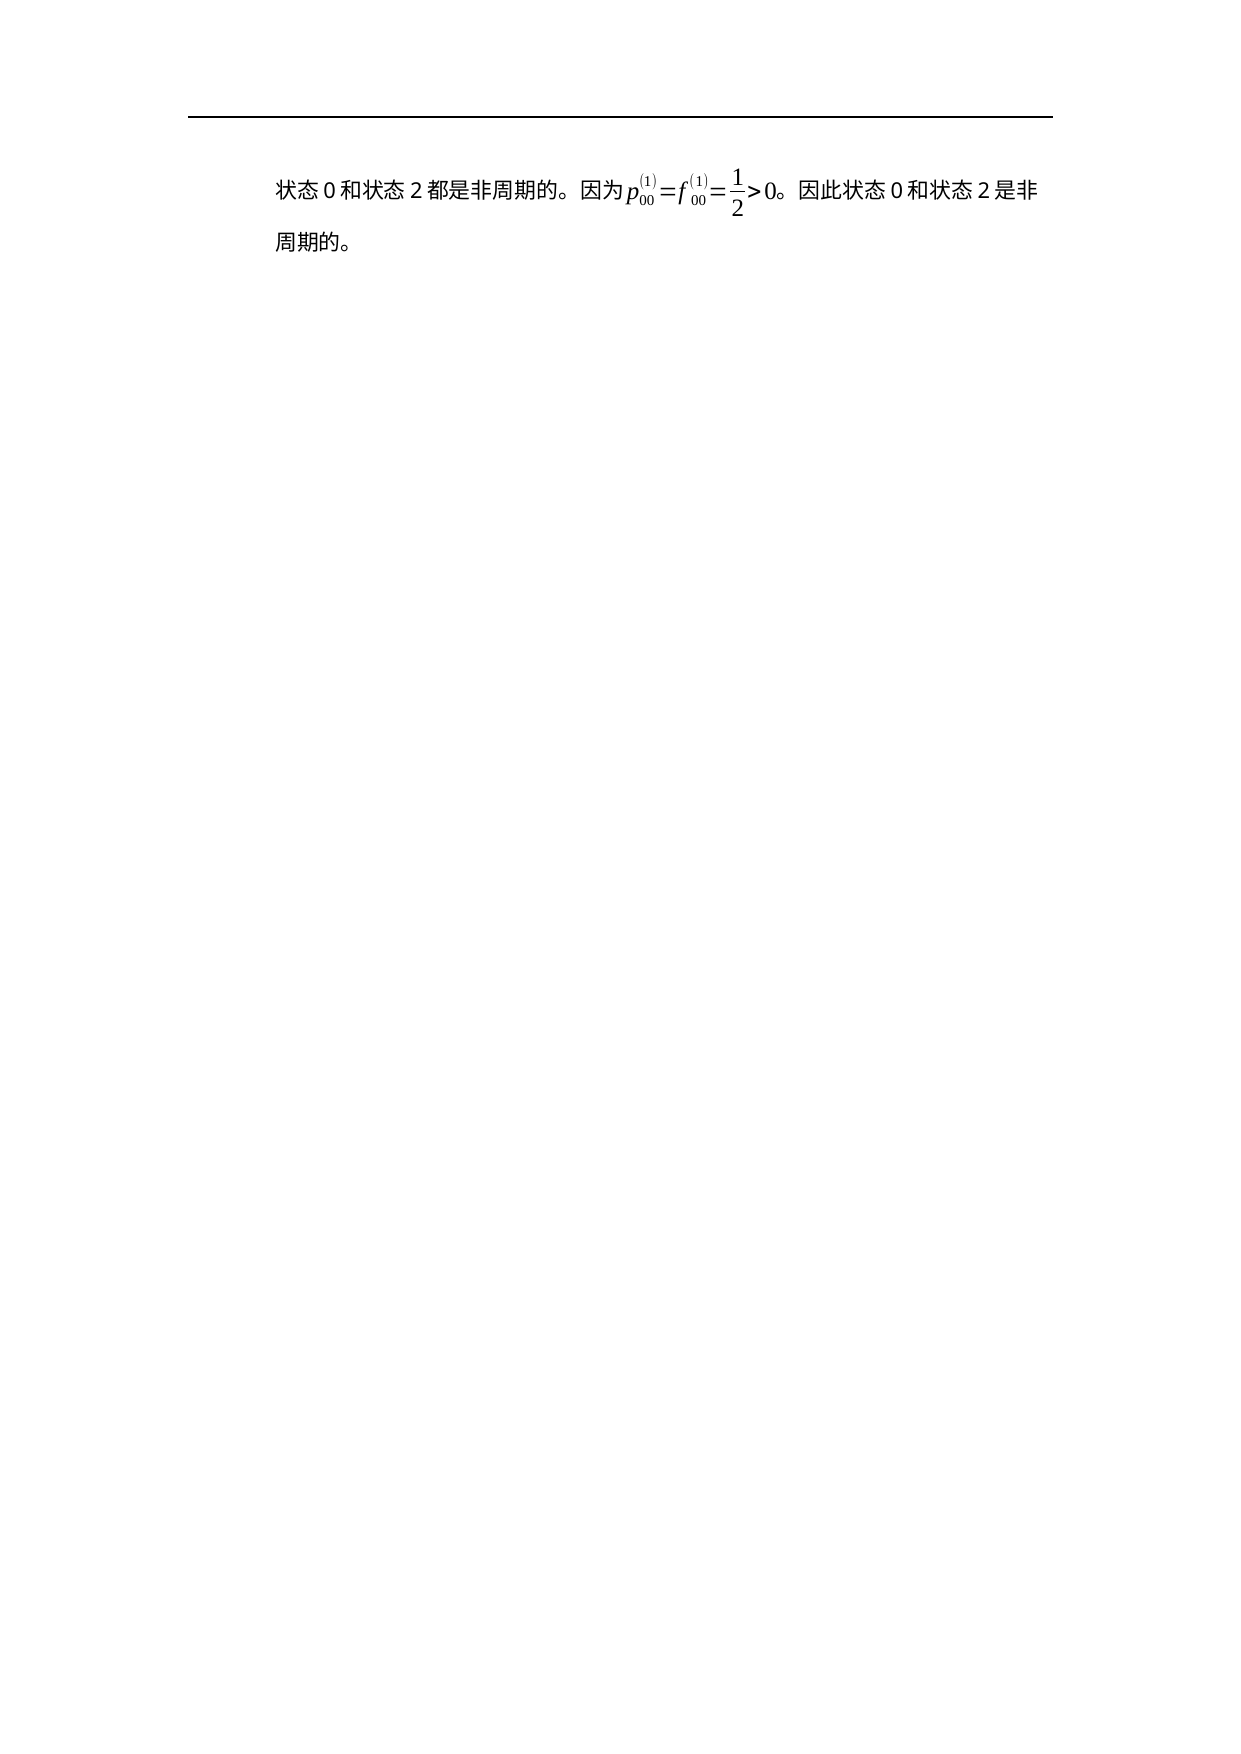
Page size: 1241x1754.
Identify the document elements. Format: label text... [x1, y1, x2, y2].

list 状态0和状态2都是非周期的。因为。因此状态0和状态2是非周期的。 [275, 160, 1053, 257]
